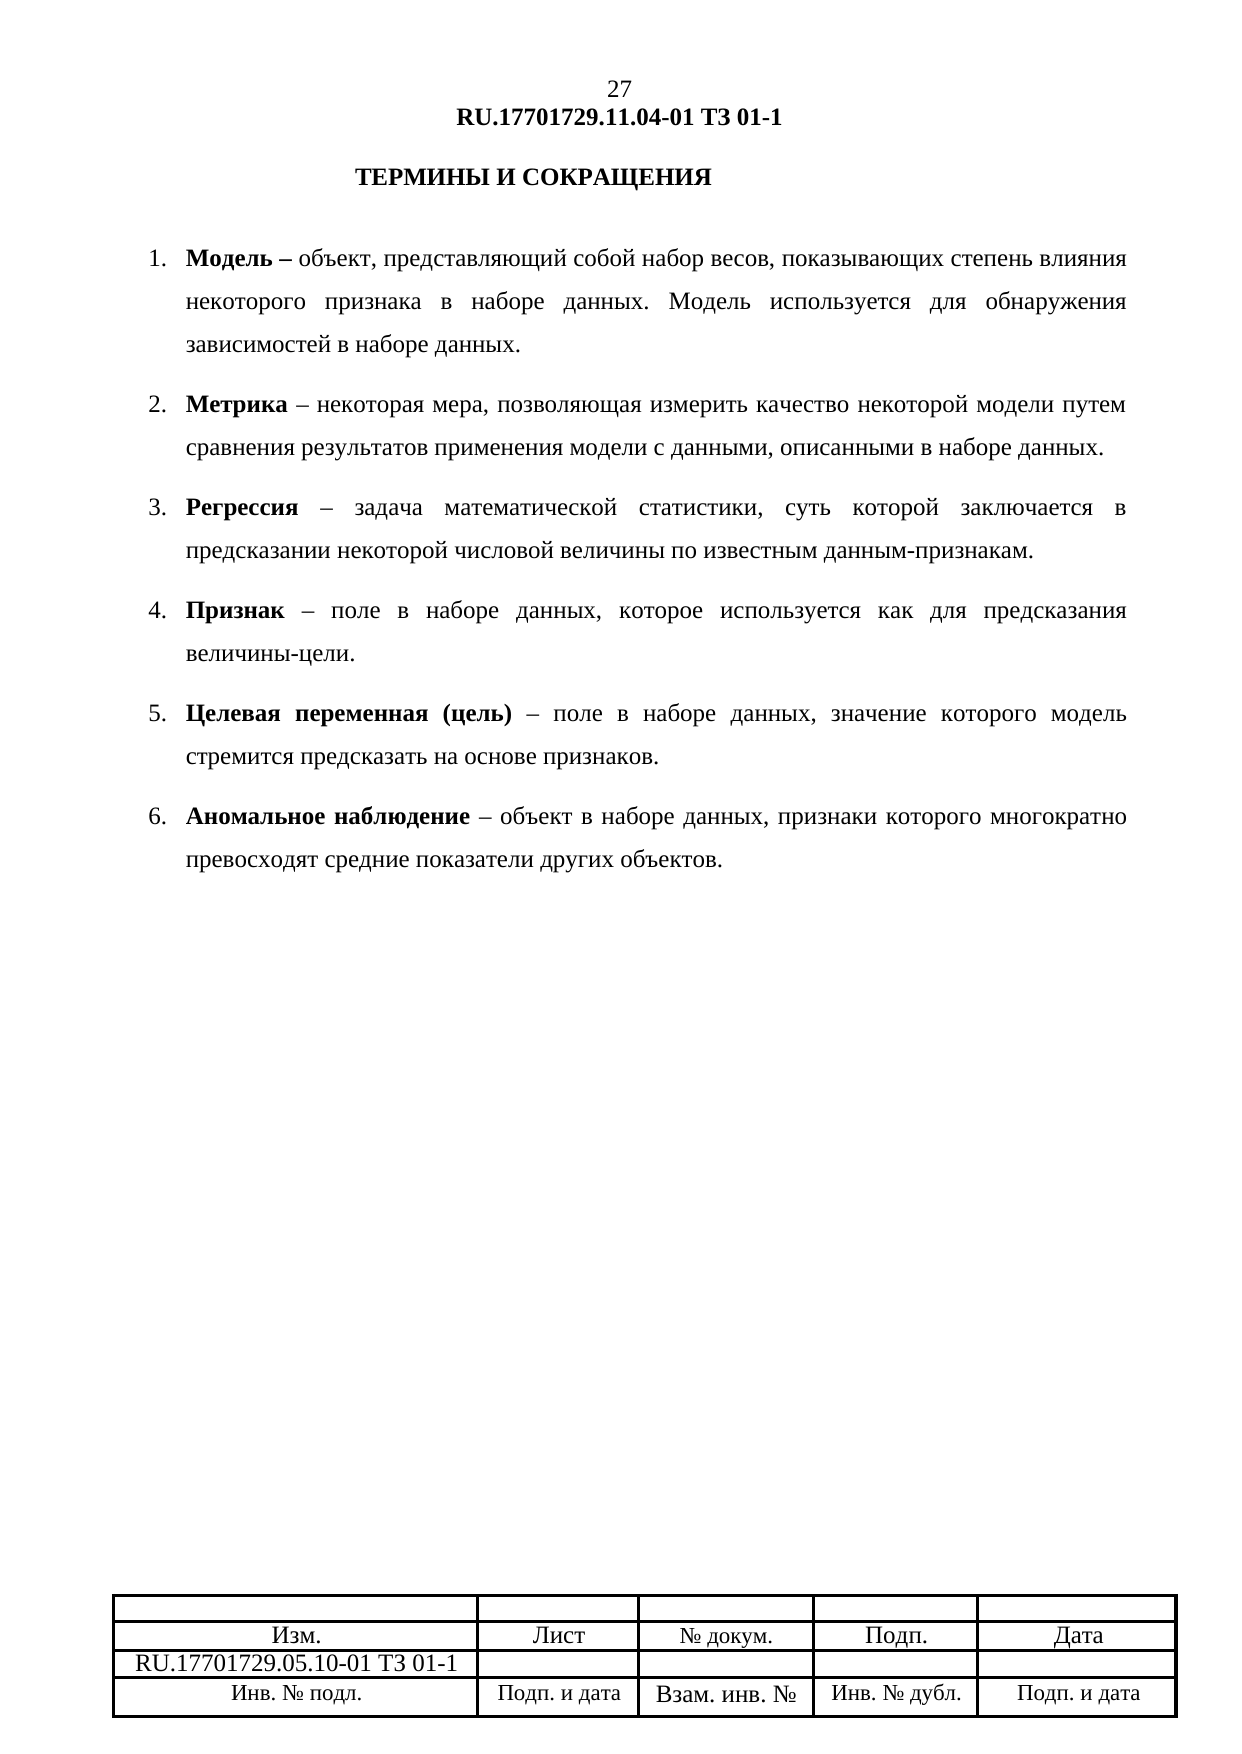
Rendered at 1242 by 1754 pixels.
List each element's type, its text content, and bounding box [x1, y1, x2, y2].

list Аномальное наблюдение – объект в наборе данных, признаки которого многократно превосходят средние показатели других объектов. [148, 801, 1127, 873]
list Целевая переменная (цель) – поле в наборе данных, значение которого модель стремится предсказать на основе признаков. [148, 698, 1127, 770]
subtitle ТЕРМИНЫ И СОКРАЩЕНИЯ [355, 162, 884, 191]
list Регрессия – задача математической статистики, суть которой заключается в предсказании некоторой числовой величины по известным данным-признакам. [148, 492, 1127, 564]
list Признак – поле в наборе данных, которое используется как для предсказания величины-цели. [148, 595, 1127, 667]
list Модель – объект, представляющий собой набор весов, показывающих степень влияния некоторого признака в наборе данных. Модель используется для обнаружения зависимостей в наборе данных. [148, 243, 1127, 358]
list Метрика – некоторая мера, позволяющая измерить качество некоторой модели путем сравнения результатов применения модели с данными, описанными в наборе данных. [148, 389, 1127, 461]
